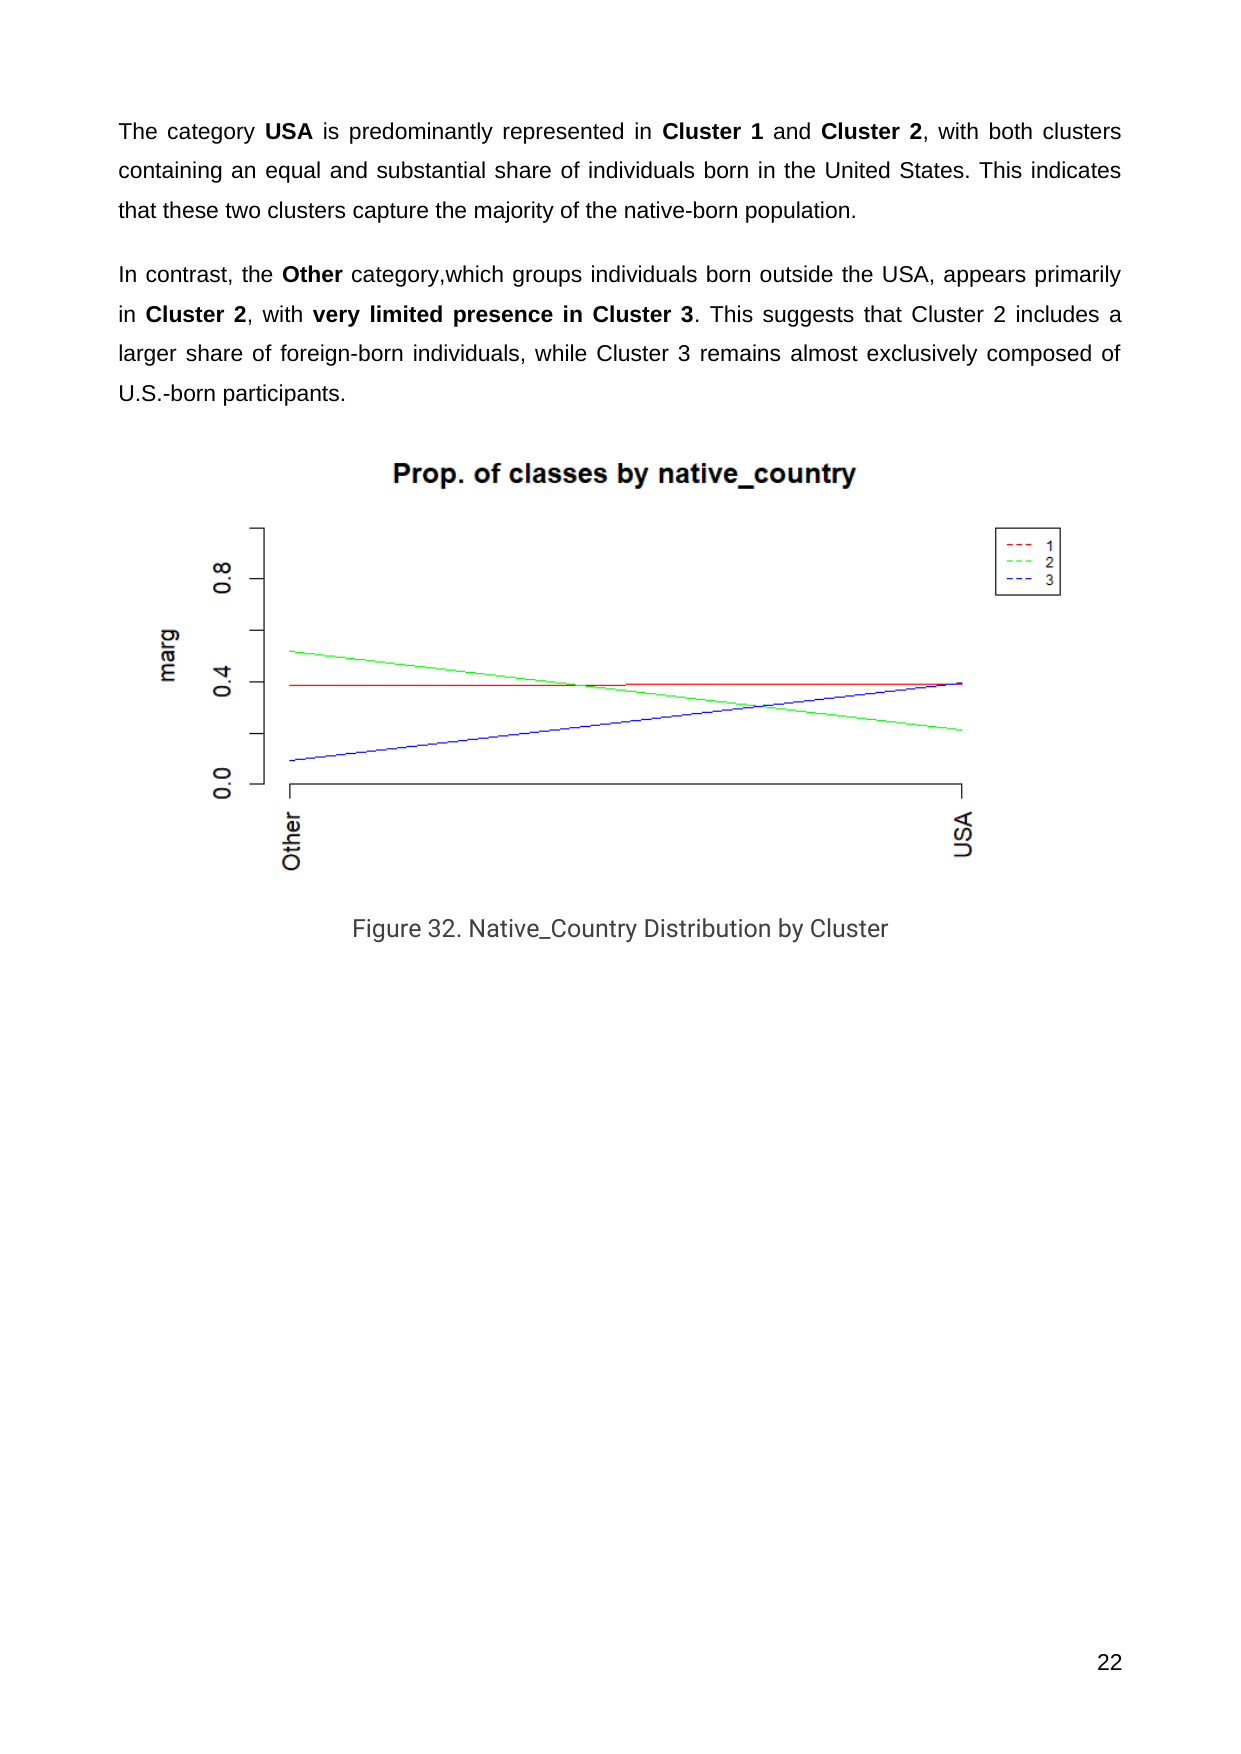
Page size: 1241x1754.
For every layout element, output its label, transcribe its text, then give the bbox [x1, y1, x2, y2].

text In contrast, the Other category,which groups individuals born outside the USA, appears primarily in Cluster 2, with very limited presence in Cluster 3. This suggests that Cluster 2 includes a larger share of foreign-born individuals, while Cluster 3 remains almost exclusively composed of U.S.-born participants. [118, 261, 1122, 406]
text The category USA is predominantly represented in Cluster 1 and Cluster 2, with both clusters containing an equal and substantial share of individuals born in the United States. This indicates that these two clusters capture the majority of the native-born population. [118, 118, 1122, 223]
picture [151, 444, 1089, 887]
